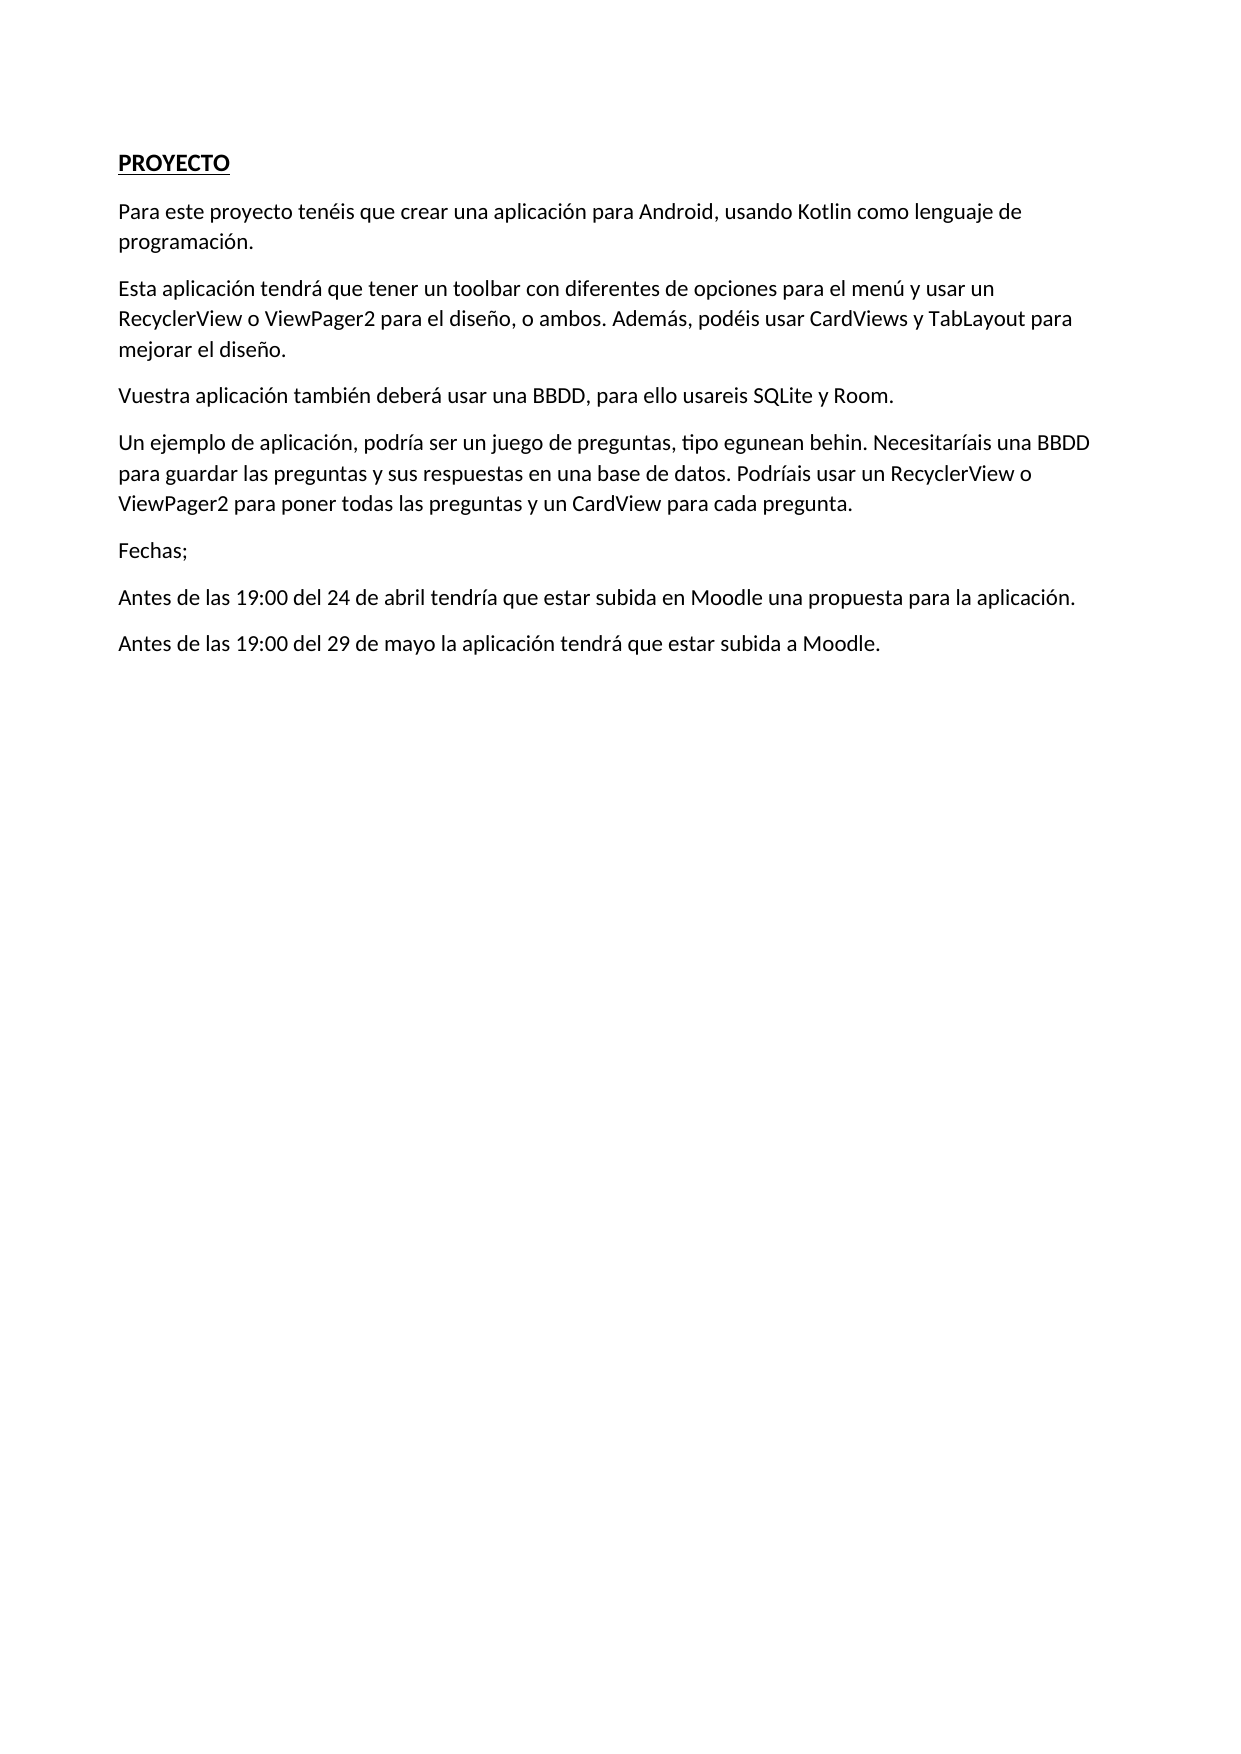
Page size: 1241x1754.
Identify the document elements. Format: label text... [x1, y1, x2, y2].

text PROYECTO [118, 148, 1122, 178]
text Un ejemplo de aplicación, podría ser un juego de preguntas, tipo egunean behin. Necesitaríais una BBDD para guardar las preguntas y sus respuestas en una base de datos. Podríais usar un RecyclerView o ViewPager2 para poner todas las preguntas y un CardView para cada pregunta. [118, 428, 1122, 517]
text Para este proyecto tenéis que crear una aplicación para Android, usando Kotlin como lenguaje de programación. [118, 197, 1122, 255]
text Antes de las 19:00 del 29 de mayo la aplicación tendrá que estar subida a Moodle. [118, 629, 1122, 657]
text Esta aplicación tendrá que tener un toolbar con diferentes de opciones para el menú y usar un RecyclerView o ViewPager2 para el diseño, o ambos. Además, podéis usar CardViews y TabLayout para mejorar el diseño. [118, 274, 1122, 363]
text Vuestra aplicación también deberá usar una BBDD, para ello usareis SQLite y Room. [118, 382, 1122, 409]
text Antes de las 19:00 del 24 de abril tendría que estar subida en Moodle una propuesta para la aplicación. [118, 583, 1122, 611]
text Fechas; [118, 536, 1122, 564]
